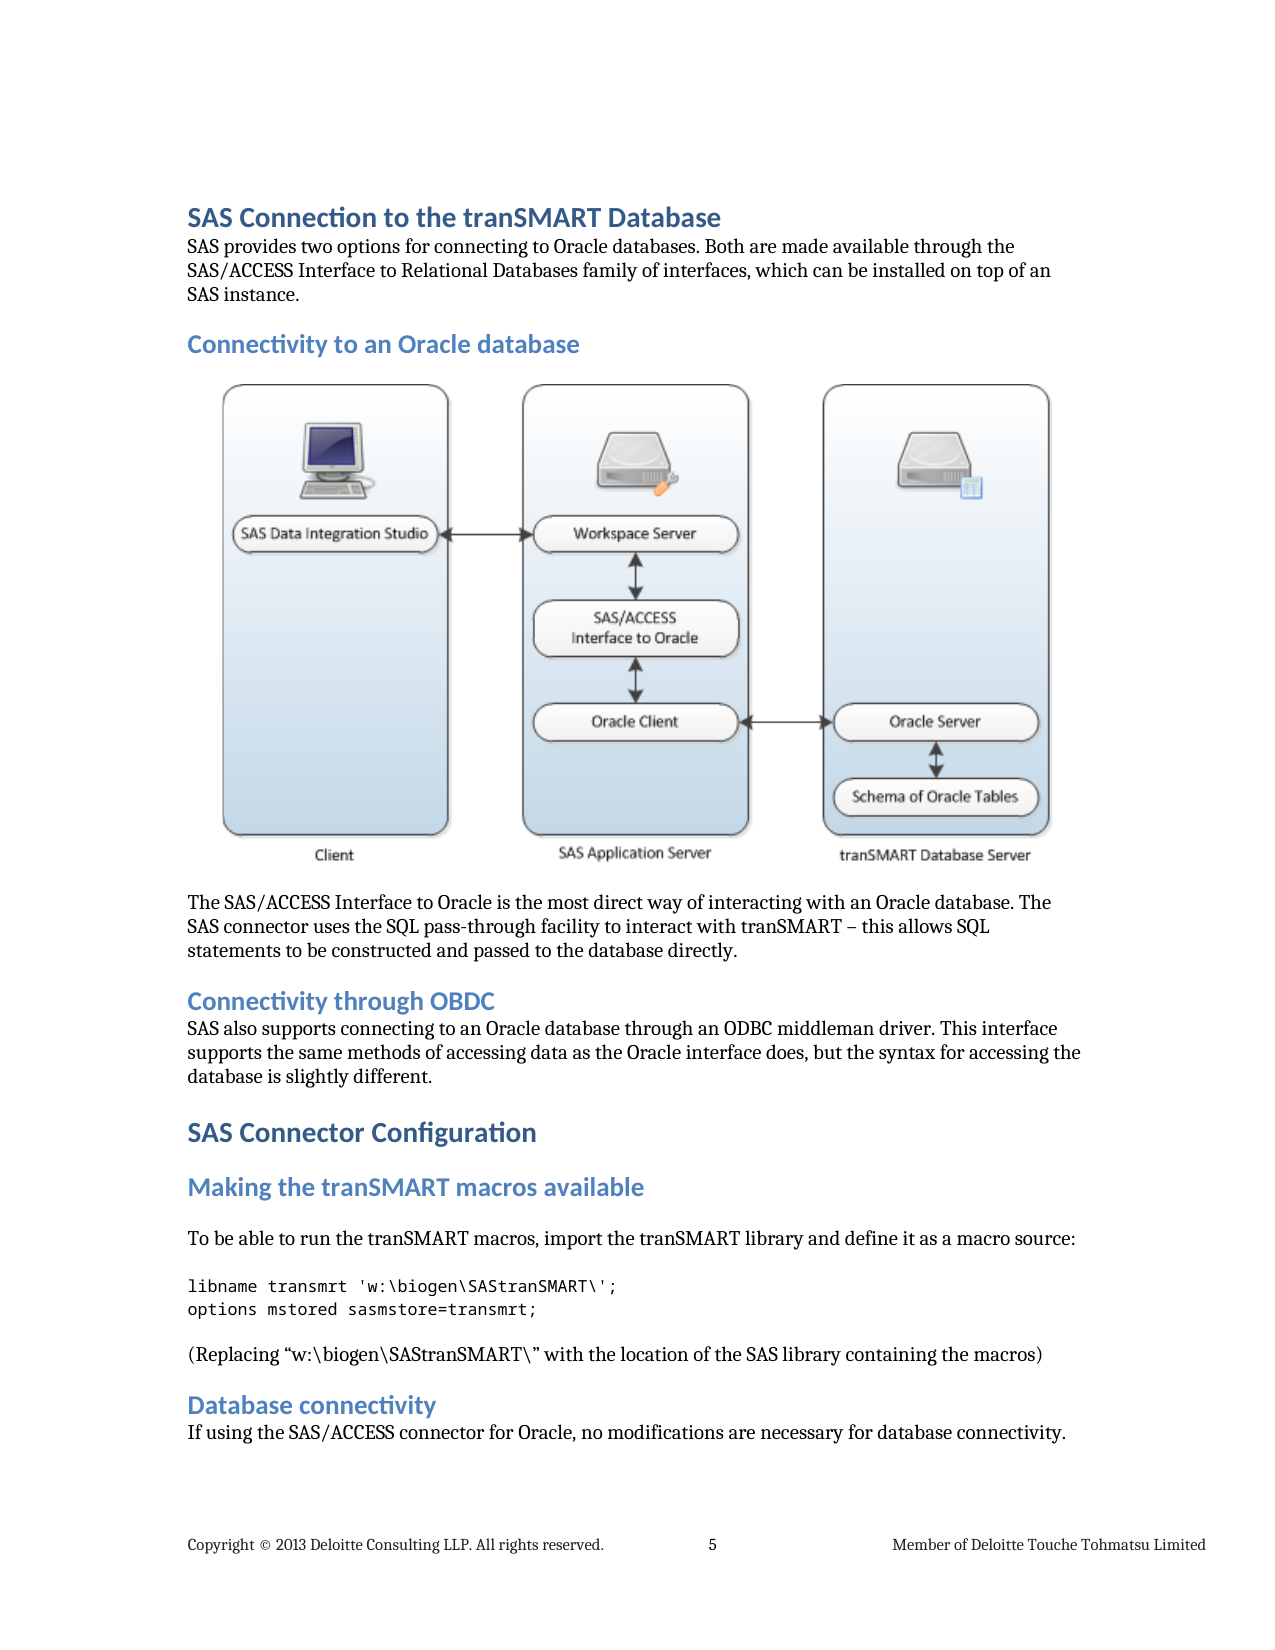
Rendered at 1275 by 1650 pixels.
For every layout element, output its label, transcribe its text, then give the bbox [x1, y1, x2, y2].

text libname transmrt 'w:\biogen\SAStranSMART\'; [187, 1275, 1087, 1298]
text SAS provides two options for connecting to Oracle databases. Both are made available through the SAS/ACCESS Interface to Relational Databases family of interfaces, which can be installed on top of an SAS instance. [187, 234, 1087, 306]
subtitle SAS Connection to the tranSMART Database [187, 199, 1087, 234]
text To be able to run the tranSMART macros, import the tranSMART library and define it as a macro source: [187, 1227, 1087, 1251]
text SAS also supports connecting to an Oracle database through an ODBC middleman driver. This interface supports the same methods of accessing data as the Oracle interface does, but the syntax for accessing the database is slightly different. [187, 1017, 1087, 1089]
text If using the SAS/ACCESS connector for Oracle, no modifications are necessary for database connectivity. [187, 1421, 1087, 1445]
text options mstored sasmstore=transmrt; [187, 1298, 1087, 1320]
subtitle Connectivity through OBDC [187, 984, 1087, 1017]
text (Replacing “w:\biogen\SAStranSMART\” with the location of the SAS library containing the macros) [187, 1343, 1087, 1367]
picture [222, 384, 1053, 867]
text The SAS/ACCESS Interface to Oracle is the most direct way of interacting with an Oracle database. The SAS connector uses the SQL pass-through facility to interact with tranSMART – this allows SQL statements to be constructed and passed to the database directly. [187, 891, 1087, 963]
subtitle Connectivity to an Oracle database [187, 327, 1087, 360]
subtitle Database connectivity [187, 1388, 1087, 1421]
subtitle SAS Connector Configuration [187, 1114, 1087, 1149]
subtitle Making the tranSMART macros available [187, 1170, 1087, 1203]
